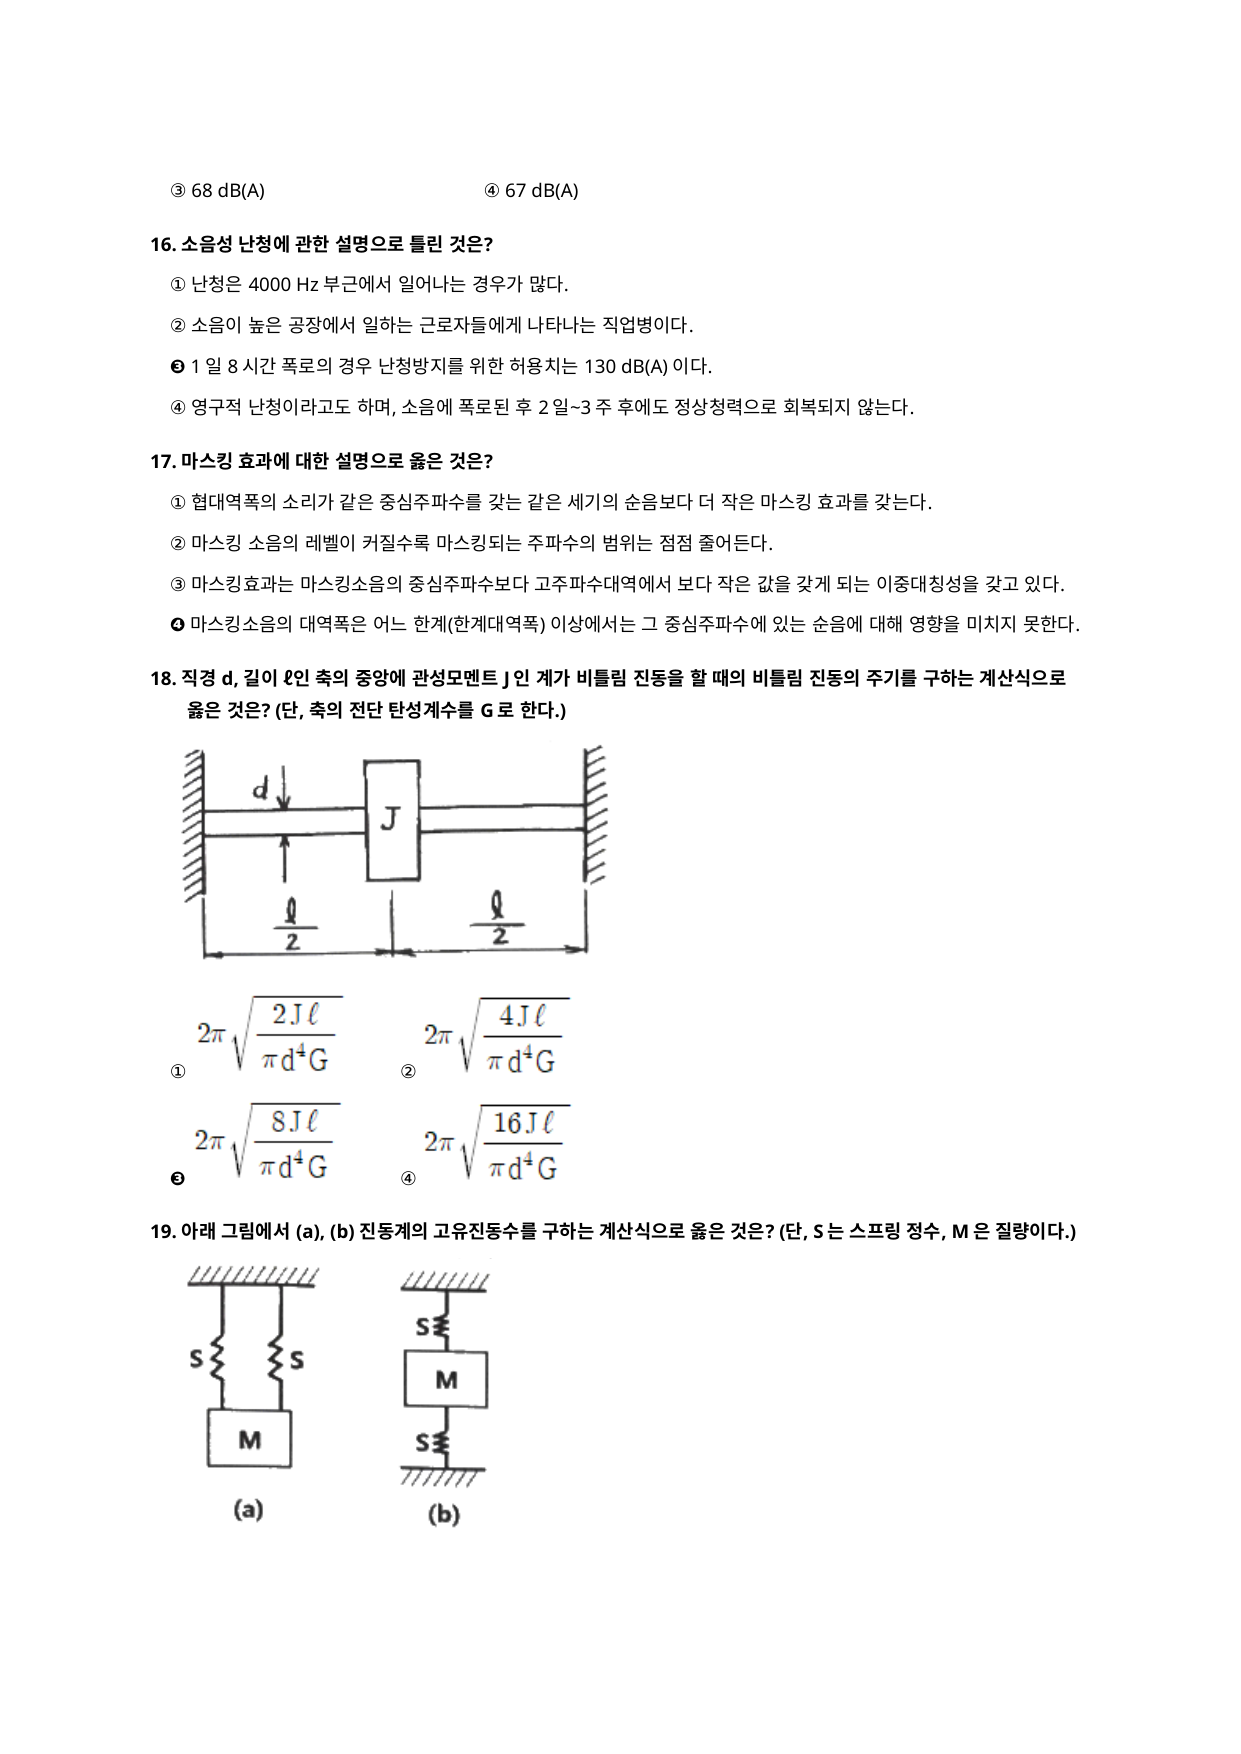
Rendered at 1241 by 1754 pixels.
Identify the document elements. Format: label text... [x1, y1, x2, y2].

text ② 소음이 높은 공장에서 일하는 근로자들에게 나타나는 직업병이다. [150, 311, 1090, 338]
text ③ 마스킹효과는 마스킹소음의 중심주파수보다 고주파수대역에서 보다 작은 값을 갖게 되는 이중대칭성을 갖고 있다. [150, 569, 1090, 596]
picture [421, 990, 578, 1079]
picture [421, 1097, 577, 1186]
text ❹ 마스킹소음의 대역폭은 어느 한계(한계대역폭) 이상에서는 그 중심주파수에 있는 순음에 대해 영향을 미치지 못한다. [150, 610, 1090, 637]
text ④ 영구적 난청이라고도 하며, 소음에 폭로된 후 2일~3주 후에도 정상청력으로 회복되지 않는다. [150, 393, 1090, 420]
text ① 협대역폭의 소리가 같은 중심주파수를 갖는 같은 세기의 순음보다 더 작은 마스킹 효과를 갖는다. [150, 487, 1090, 514]
text ③ 68 dB(A) ④ 67 dB(A) [150, 177, 1090, 203]
picture [169, 737, 622, 972]
text ❸ 1일 8시간 폭로의 경우 난청방지를 위한 허용치는 130 dB(A) 이다. [150, 352, 1090, 379]
picture [190, 1097, 344, 1186]
text 18. 직경 d, 길이 ℓ인 축의 중앙에 관성모멘트 J인 계가 비틀림 진동을 할 때의 비틀림 진동의 주기를 구하는 계산식으로 옳은 것은? (단, 축의 전단 탄성계수를 G로 한다.) [150, 663, 1090, 723]
text ② 마스킹 소음의 레벨이 커질수록 마스킹되는 주파수의 범위는 점점 줄어든다. [150, 528, 1090, 555]
text 19. 아래 그림에서 (a), (b) 진동계의 고유진동수를 구하는 계산식으로 옳은 것은? (단, S는 스프링 정수, M은 질량이다.) [150, 1217, 1090, 1244]
picture [191, 990, 348, 1079]
text 17. 마스킹 효과에 대한 설명으로 옳은 것은? [150, 446, 1090, 473]
picture [169, 1258, 509, 1540]
text 16. 소음성 난청에 관한 설명으로 틀린 것은? [150, 229, 1090, 256]
text ① 난청은 4000 Hz 부근에서 일어나는 경우가 많다. [150, 270, 1090, 297]
